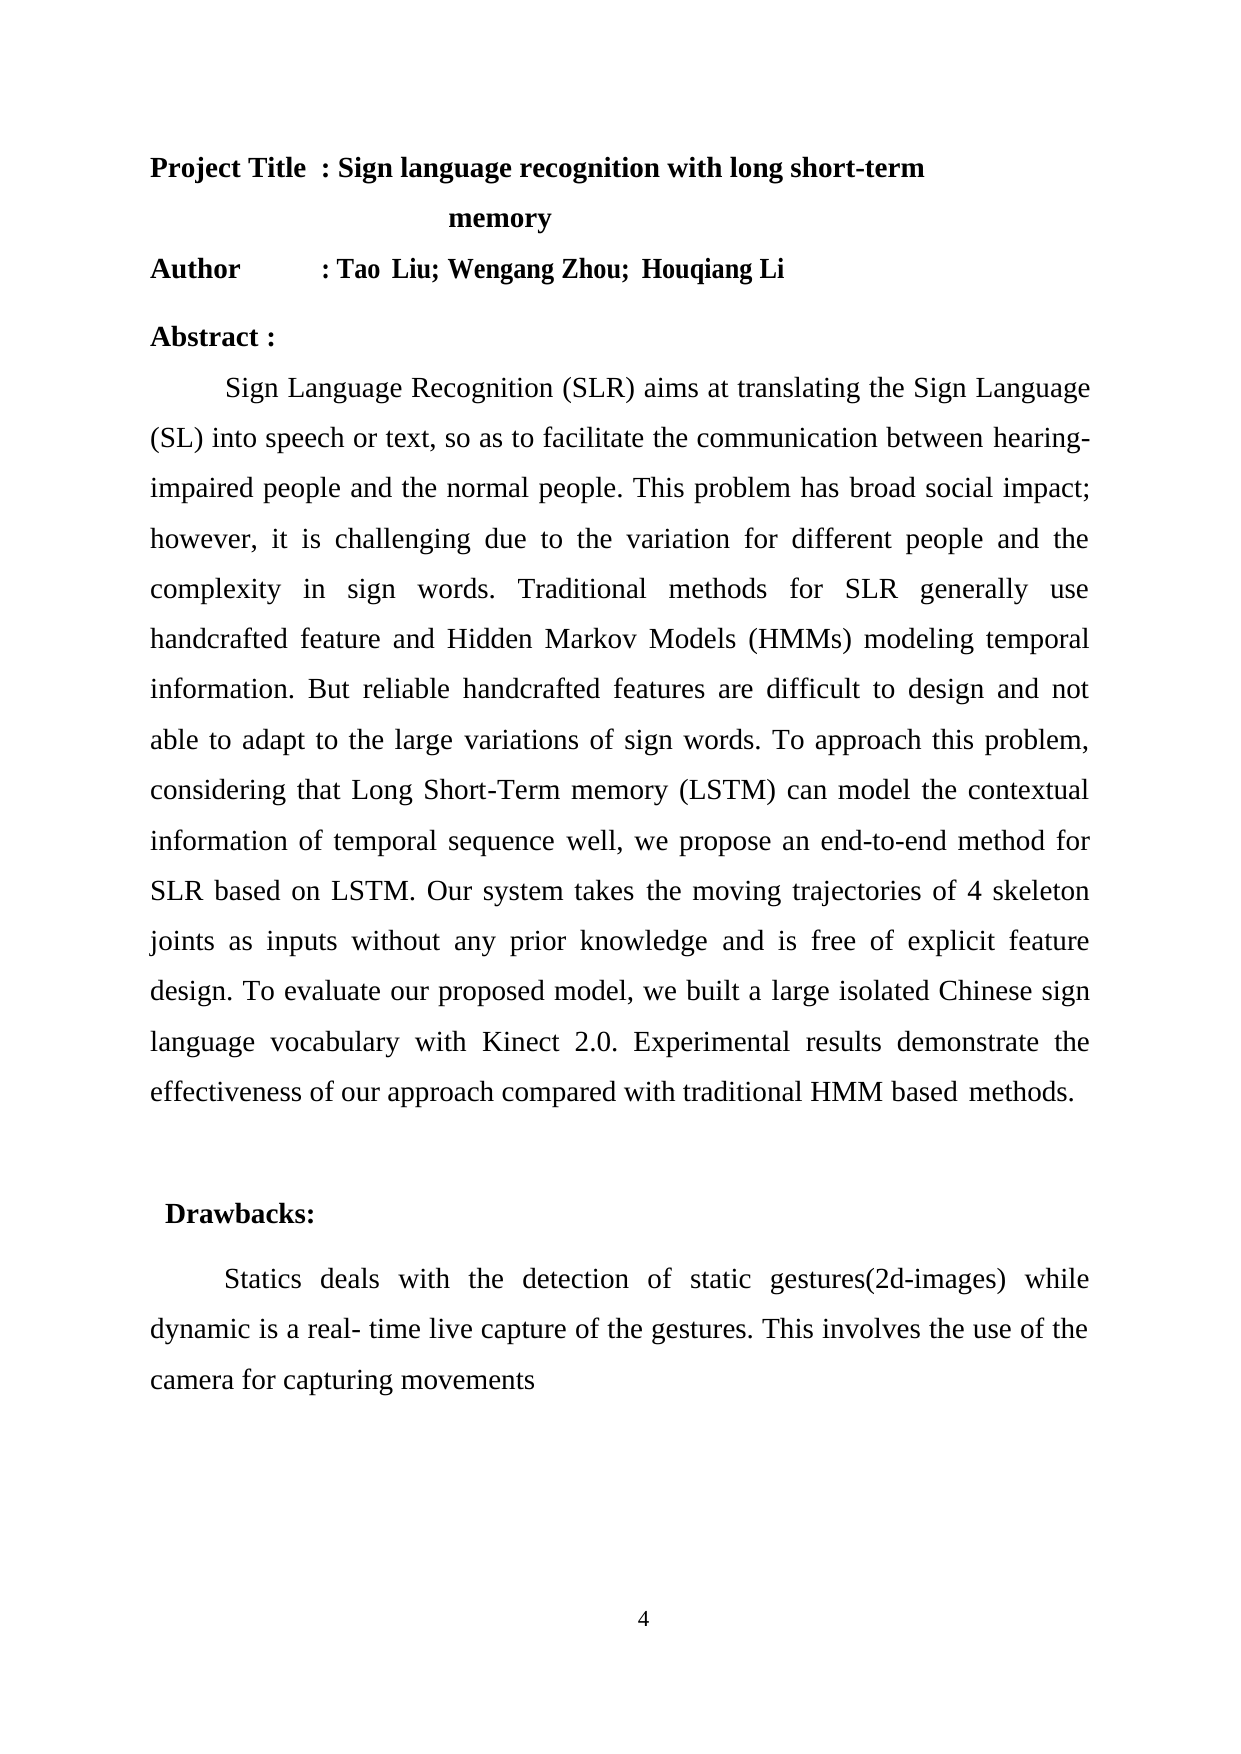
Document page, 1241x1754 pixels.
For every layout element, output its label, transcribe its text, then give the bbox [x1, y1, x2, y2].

subtitle Drawbacks: [150, 1196, 1090, 1230]
text Abstract : [150, 319, 1090, 353]
text Author : Tao Liu; Wengang Zhou; Houqiang Li [150, 251, 1090, 285]
text Sign Language Recognition (SLR) aims at translating the Sign Language (SL) into speech or text, so as to facilitate the communication between hearing-impaired people and the normal people. This problem has broad social impact; however, it is challenging due to the variation for different people and the complexity in sign words. Traditional methods for SLR generally use handcrafted feature and Hidden Markov Models (HMMs) modeling temporal information. But reliable handcrafted features are difficult to design and not able to adapt to the large variations of sign words. To approach this problem, considering that Long Short-Term memory (LSTM) can model the contextual information of temporal sequence well, we propose an end-to-end method for SLR based on LSTM. Our system takes the moving trajectories of 4 skeleton joints as inputs without any prior knowledge and is free of explicit feature design. To evaluate our proposed model, we built a large isolated Chinese sign language vocabulary with Kinect 2.0. Experimental results demonstrate the effectiveness of our approach compared with traditional HMM based methods. [150, 370, 1090, 1108]
text Statics deals with the detection of static gestures(2d-images) while dynamic is a real- time live capture of the gestures. This involves the use of the camera for capturing movements [150, 1261, 1090, 1396]
subtitle memory [0, 201, 1090, 234]
subtitle Project Title : Sign language recognition with long short-term [150, 150, 1090, 183]
